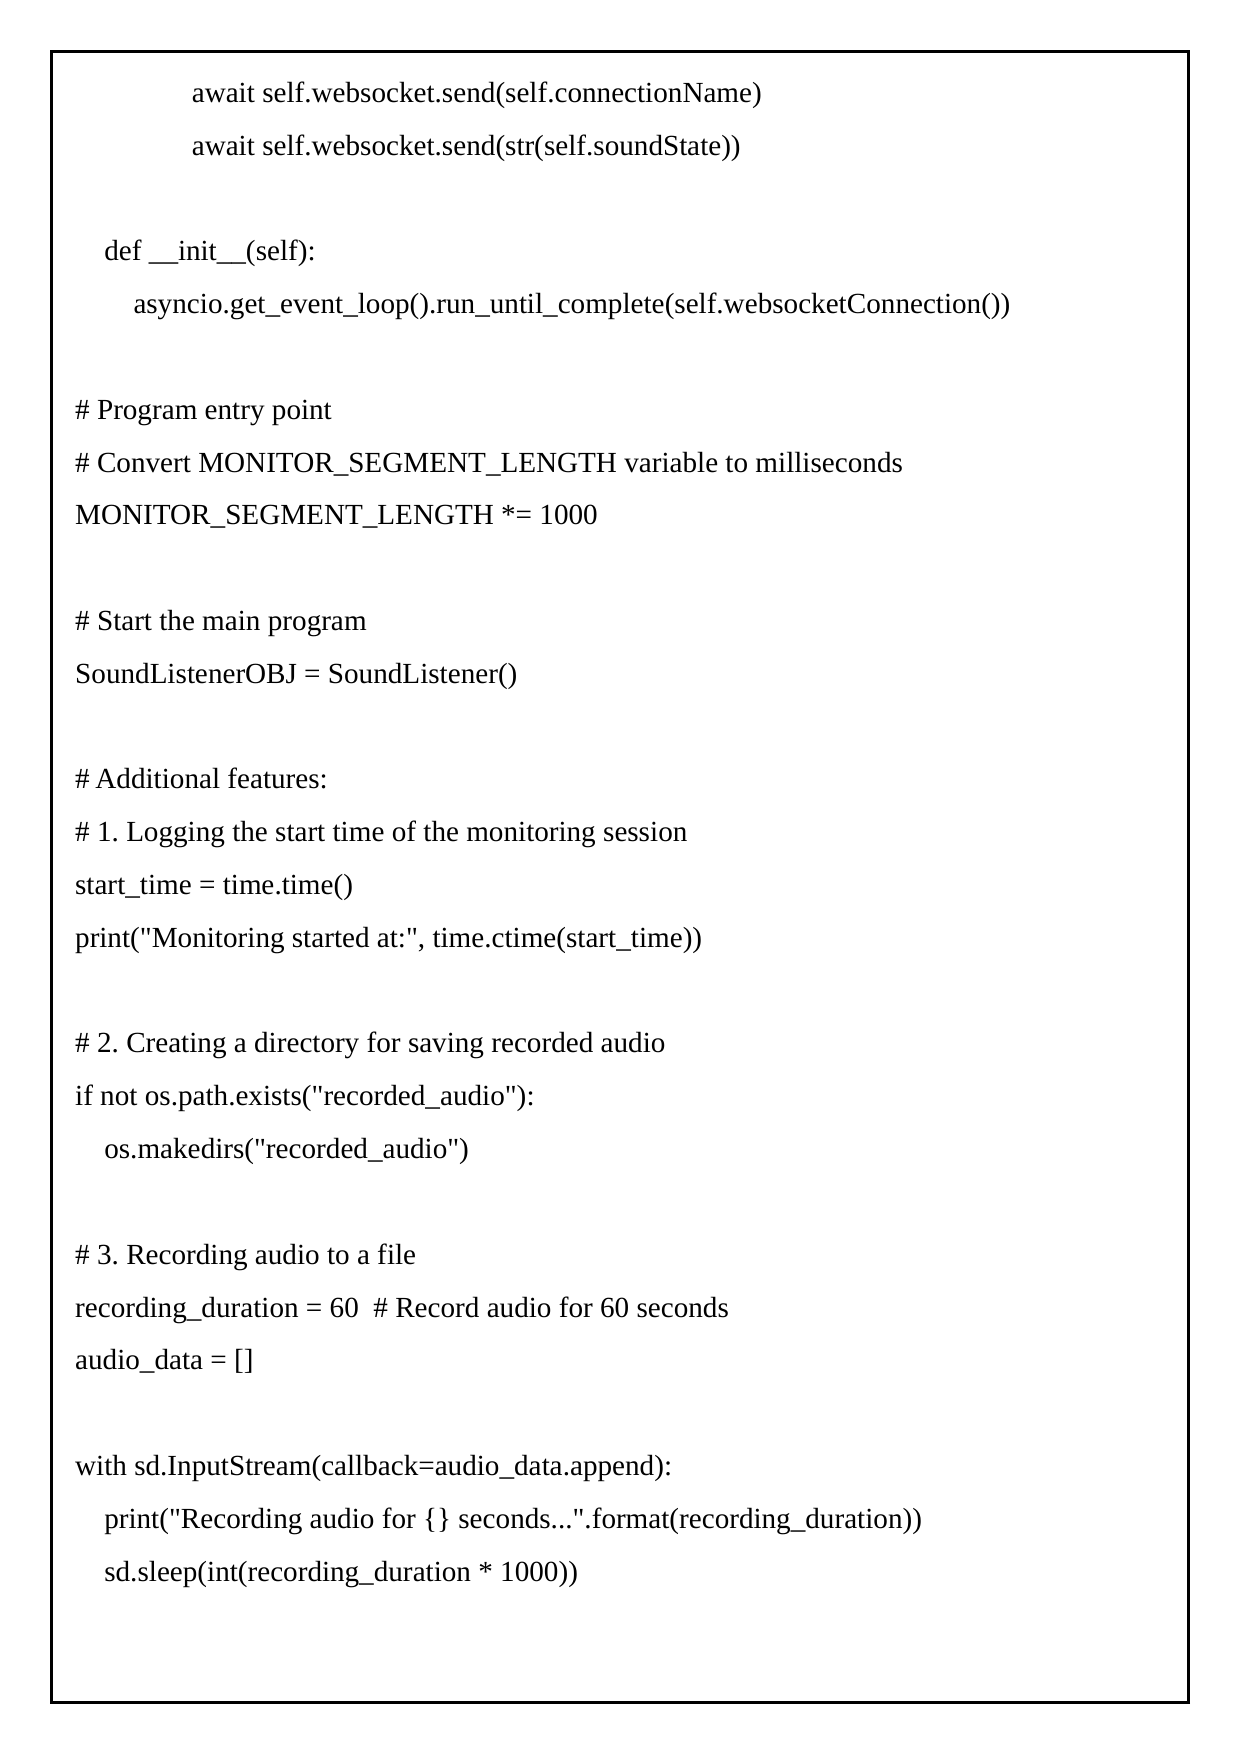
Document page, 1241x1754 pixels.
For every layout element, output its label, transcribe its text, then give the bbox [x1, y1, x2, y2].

text SoundListenerOBJ = SoundListener() [75, 656, 1165, 689]
text MONITOR_SEGMENT_LENGTH *= 1000 [75, 497, 1165, 531]
text recording_duration = 60 # Record audio for 60 seconds [75, 1290, 1165, 1323]
text await self.websocket.send(str(self.soundState)) [75, 128, 1165, 161]
text print("Recording audio for {} seconds...".format(recording_duration)) [75, 1501, 1165, 1534]
text audio_data = [] [75, 1342, 1165, 1376]
text if not os.path.exists("recorded_audio"): [75, 1078, 1165, 1112]
text start_time = time.time() [75, 867, 1165, 901]
text # 3. Recording audio to a file [75, 1237, 1165, 1270]
text # Program entry point [75, 392, 1165, 425]
text # Convert MONITOR_SEGMENT_LENGTH variable to milliseconds [75, 445, 1165, 478]
text asyncio.get_event_loop().run_until_complete(self.websocketConnection()) [75, 286, 1165, 320]
text await self.websocket.send(self.connectionName) [75, 75, 1165, 108]
text def __init__(self): [75, 233, 1165, 267]
text print("Monitoring started at:", time.ctime(start_time)) [75, 920, 1165, 953]
text # 1. Logging the start time of the monitoring session [75, 814, 1165, 848]
text # Additional features: [75, 762, 1165, 795]
text # 2. Creating a directory for saving recorded audio [75, 1026, 1165, 1059]
text with sd.InputStream(callback=audio_data.append): [75, 1448, 1165, 1482]
text sd.sleep(int(recording_duration * 1000)) [75, 1554, 1165, 1587]
text # Start the main program [75, 603, 1165, 637]
text os.makedirs("recorded_audio") [75, 1131, 1165, 1165]
